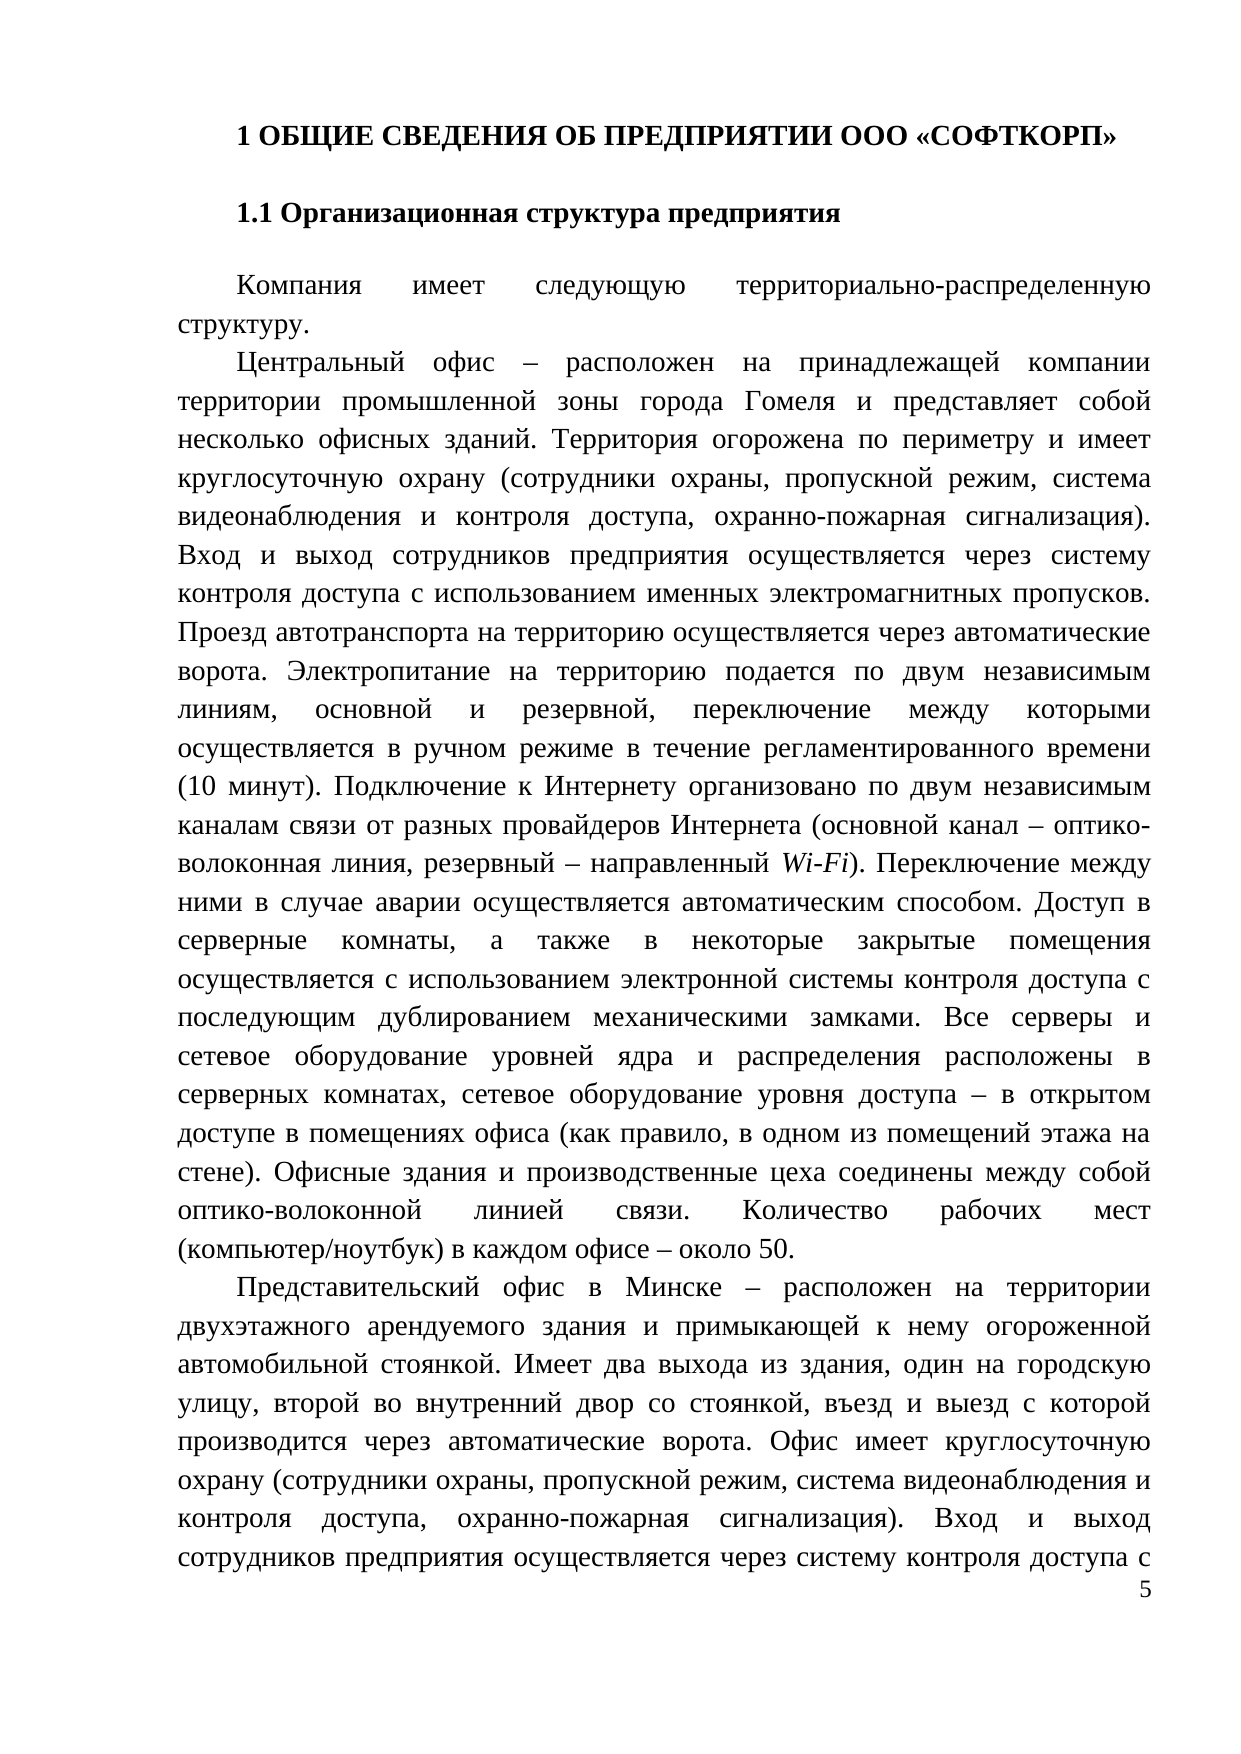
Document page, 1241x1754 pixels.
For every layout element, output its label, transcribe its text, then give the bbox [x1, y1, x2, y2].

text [177, 1269, 1152, 1573]
text Компания имеет следующую территориально-распределенную структуру. [177, 267, 1152, 339]
subtitle 1 ОБЩИЕ СВЕДЕНИЯ Об ПРЕДПРИЯТИИ ООО «сОФТКОРП» [177, 118, 1152, 152]
text Центральный офис – расположен на принадлежащей компании территории промышленной зоны города Гомеля и представляет собой несколько офисных зданий. Территория огорожена по периметру и имеет круглосуточную охрану (сотрудники охраны, пропускной режим, система видеонаблюдения и контроля доступа, охранно-пожарная сигнализация). Вход и выход сотрудников предприятия осуществляется через систему контроля доступа с использованием именных электромагнитных пропусков. Проезд автотранспорта на территорию осуществляется через автоматические ворота. Электропитание на территорию подается по двум независимым линиям, основной и резервной, переключение между которыми осуществляется в ручном режиме в течение регламентированного времени (10 минут). Подключение к Интернету организовано по двум независимым каналам связи от разных провайдеров Интернета (основной канал – оптико-волоконная линия, резервный – направленный Wi-Fi). Переключение между ними в случае аварии осуществляется автоматическим способом. Доступ в серверные комнаты, а также в некоторые закрытые помещения осуществляется с использованием электронной системы контроля доступа с последующим дублированием механическими замками. Все серверы и сетевое оборудование уровней ядра и распределения расположены в серверных комнатах, сетевое оборудование уровня доступа – в открытом доступе в помещениях офиса (как правило, в одном из помещений этажа на стене). Офисные здания и производственные цеха соединены между собой оптико-волоконной линией связи. Количество рабочих мест (компьютер/ноутбук) в каждом офисе – около 50. [177, 344, 1152, 1264]
subtitle 1.1 Организационная структура предприятия [177, 195, 1152, 229]
